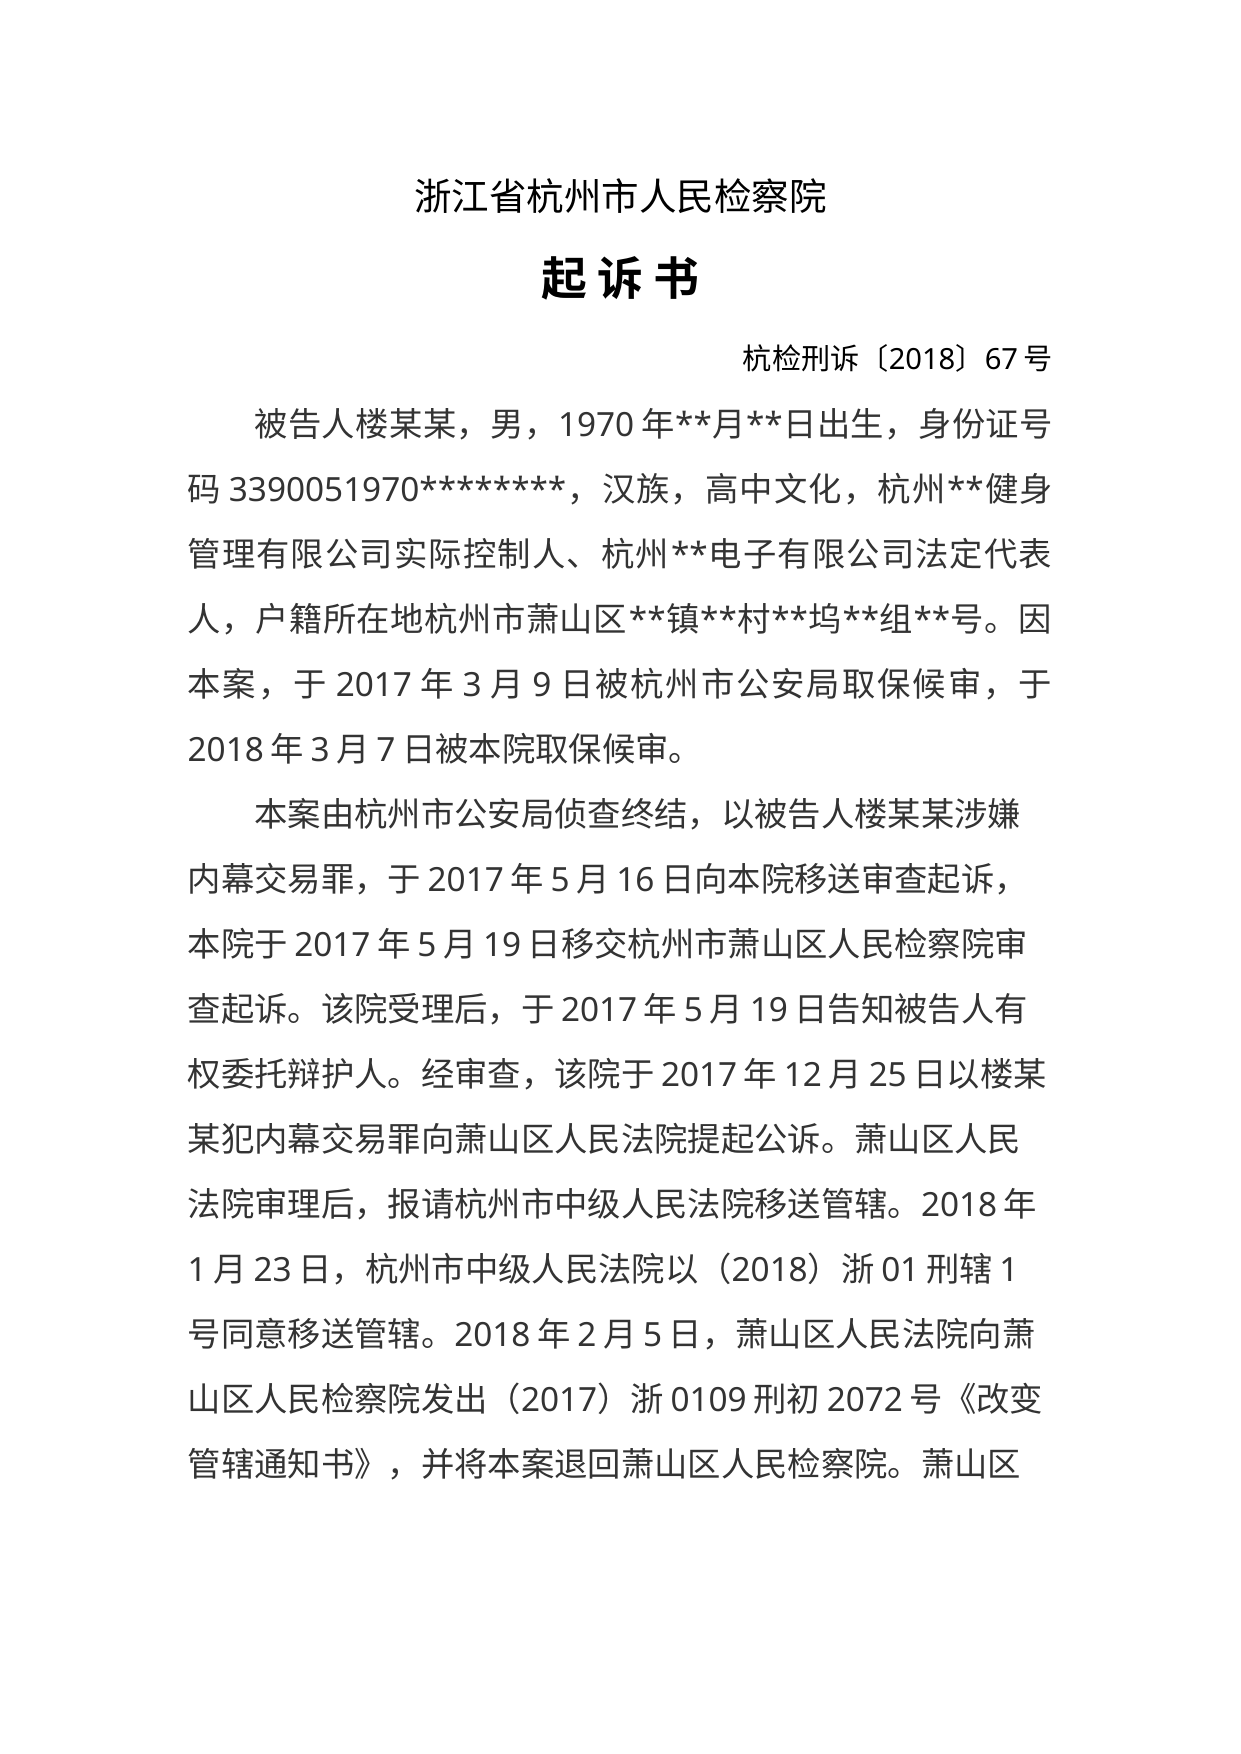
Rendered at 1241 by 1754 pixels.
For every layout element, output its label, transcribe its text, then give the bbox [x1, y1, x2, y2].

text 浙江省杭州市人民检察院 [187, 162, 1053, 227]
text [187, 779, 1053, 1494]
text 杭检刑诉〔2018〕67号 [187, 324, 1053, 389]
text 起 诉 书 [187, 227, 1053, 324]
text 被告人楼某某，男，1970年**月**日出生，身份证号码3390051970********，汉族，高中文化，杭州**健身管理有限公司实际控制人、杭州**电子有限公司法定代表人，户籍所在地杭州市萧山区**镇**村**坞**组**号。因本案，于2017年3月9日被杭州市公安局取保候审，于2018年3月7日被本院取保候审。 [187, 389, 1053, 779]
